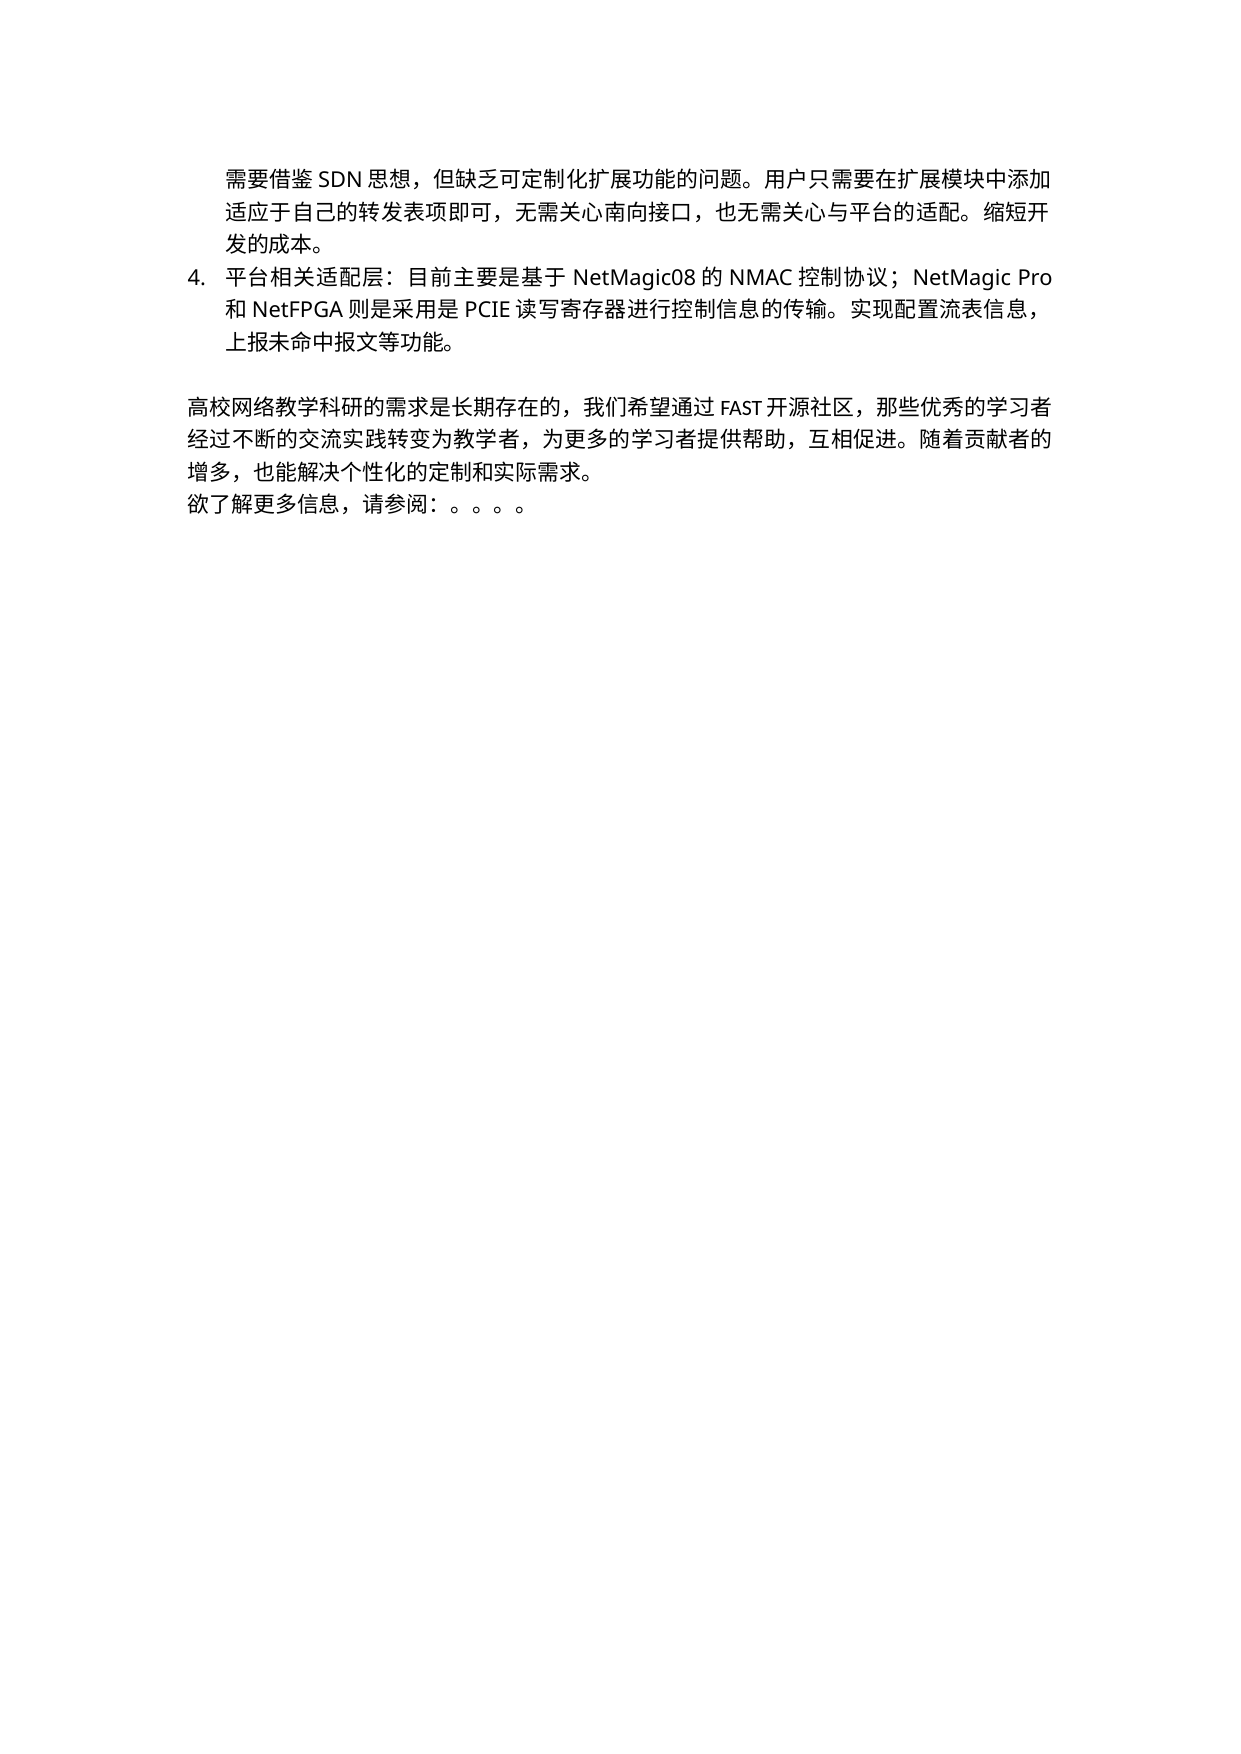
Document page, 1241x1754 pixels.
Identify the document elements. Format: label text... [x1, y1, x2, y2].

text 高校网络教学科研的需求是长期存在的，我们希望通过FAST开源社区，那些优秀的学习者经过不断的交流实践转变为教学者，为更多的学习者提供帮助，互相促进。随着贡献者的增多，也能解决个性化的定制和实际需求。 [187, 389, 1053, 487]
list 平台相关适配层：目前主要是基于NetMagic08的NMAC控制协议；NetMagic Pro和NetFPGA则是采用是PCIE读写寄存器进行控制信息的传输。实现配置流表信息，上报未命中报文等功能。 [187, 259, 1053, 357]
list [187, 162, 1053, 259]
text 欲了解更多信息，请参阅：。。。。 [187, 487, 1053, 519]
